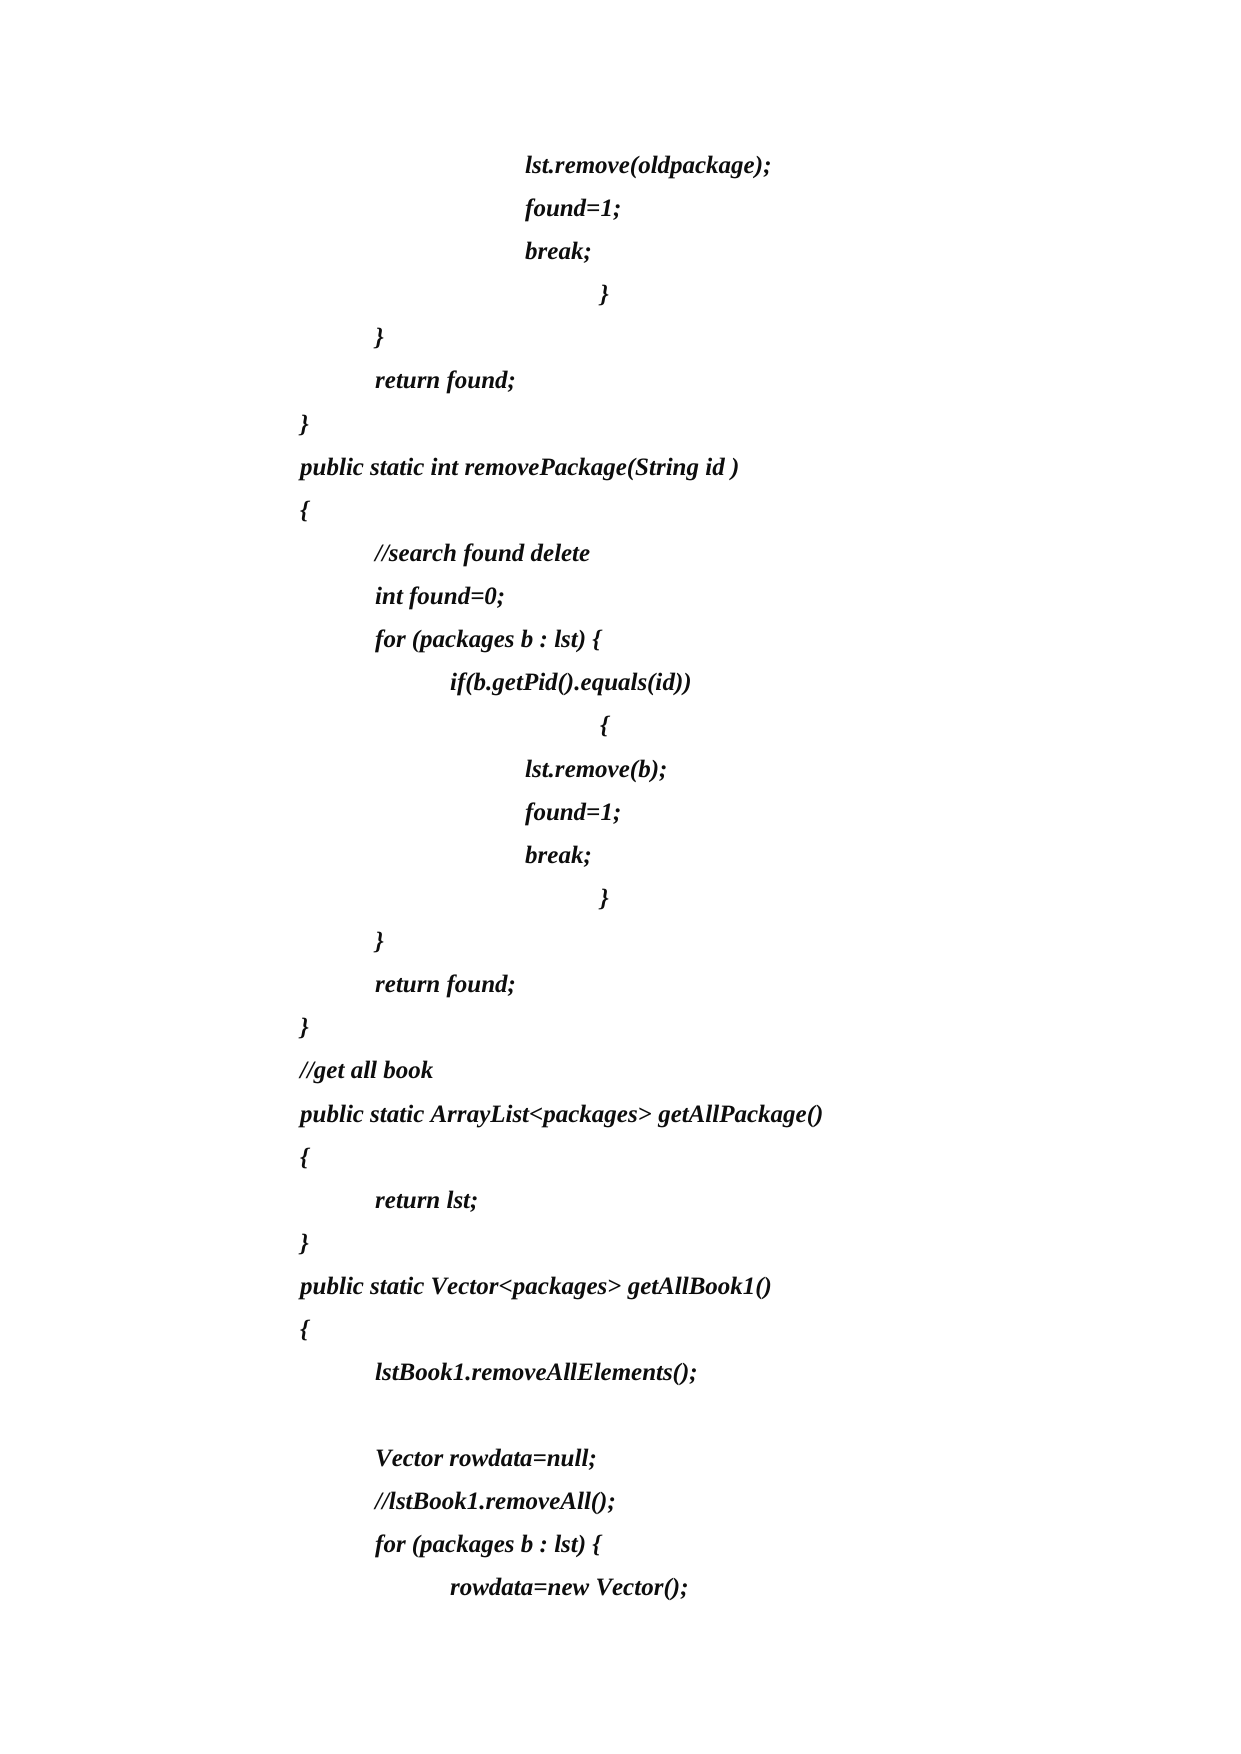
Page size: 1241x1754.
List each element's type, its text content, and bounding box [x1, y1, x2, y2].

list return lst; [262, 1185, 1090, 1214]
list for (packages b : lst) { [262, 1529, 1090, 1558]
list found=1; [262, 193, 1090, 222]
list //lstBook1.removeAll(); [262, 1486, 1090, 1515]
list if(b.getPid().equals(id)) [262, 667, 1090, 696]
list //get all book [262, 1056, 1090, 1084]
list } [262, 883, 1090, 912]
list //search found delete [262, 538, 1090, 567]
list } [262, 1012, 1090, 1041]
list { [262, 1314, 1090, 1343]
list found=1; [262, 797, 1090, 826]
list public static ArrayList<packages> getAllPackage() [262, 1099, 1090, 1127]
list lstBook1.removeAllElements(); [262, 1357, 1090, 1386]
list { [262, 495, 1090, 524]
list int found=0; [262, 581, 1090, 610]
list rowdata=new Vector(); [262, 1572, 1090, 1601]
list { [262, 711, 1090, 739]
list public static int removePackage(String id ) [262, 452, 1090, 481]
list lst.remove(oldpackage); [262, 150, 1090, 179]
list } [262, 322, 1090, 351]
list } [262, 279, 1090, 308]
list } [262, 409, 1090, 437]
list break; [262, 840, 1090, 869]
list lst.remove(b); [262, 754, 1090, 782]
list for (packages b : lst) { [262, 624, 1090, 653]
list { [262, 1142, 1090, 1171]
list } [262, 926, 1090, 955]
list Vector rowdata=null; [262, 1443, 1090, 1472]
list return found; [262, 969, 1090, 998]
list return found; [262, 366, 1090, 394]
list break; [262, 236, 1090, 265]
list } [262, 1228, 1090, 1257]
list public static Vector<packages> getAllBook1() [262, 1271, 1090, 1300]
